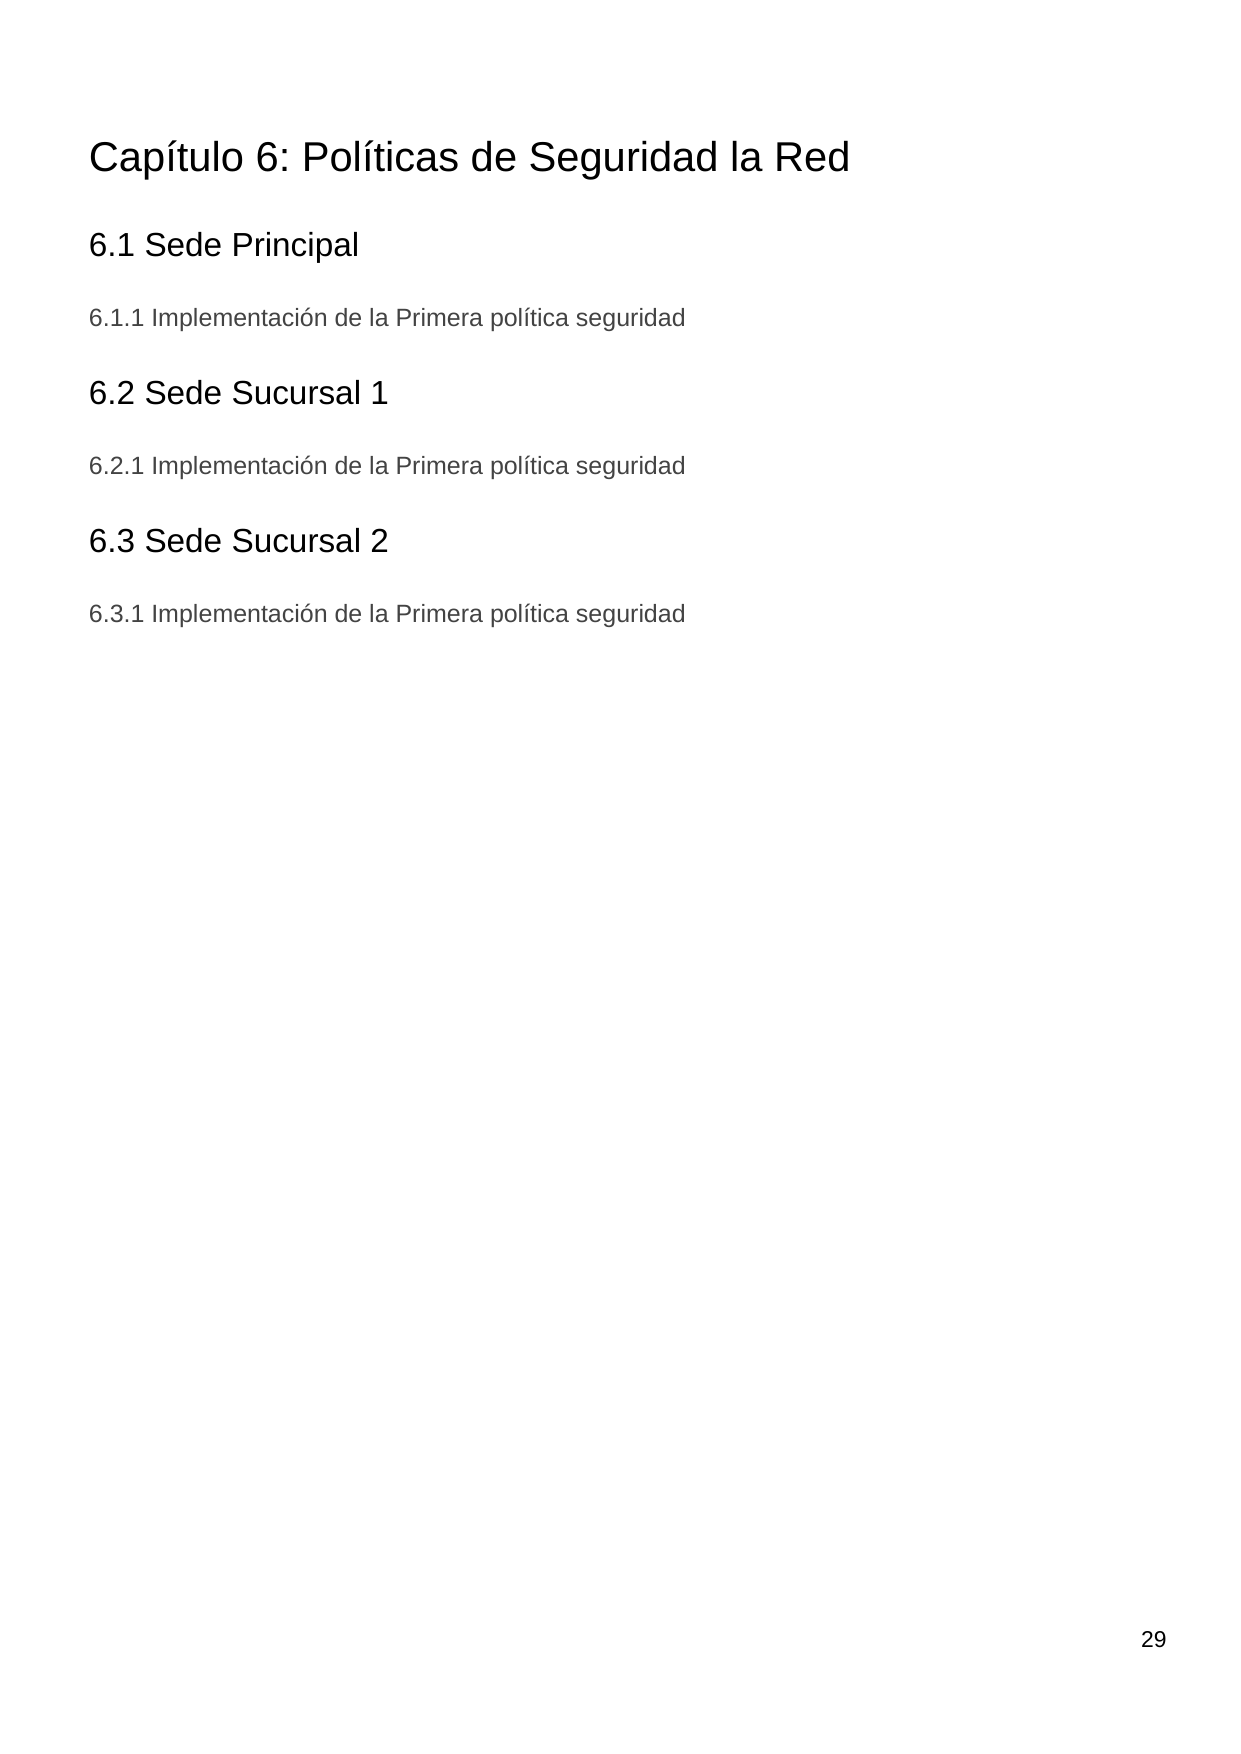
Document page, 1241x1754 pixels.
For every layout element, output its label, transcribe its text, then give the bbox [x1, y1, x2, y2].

subtitle 6.3.1 Implementación de la Primera política seguridad [89, 599, 1166, 627]
subtitle 6.2.1 Implementación de la Primera política seguridad [89, 451, 1166, 479]
subtitle 6.1.1 Implementación de la Primera política seguridad [89, 303, 1166, 331]
subtitle 6.3 Sede Sucursal 2 [89, 521, 1166, 560]
subtitle 6.2 Sede Sucursal 1 [89, 373, 1166, 412]
subtitle Capítulo 6: Políticas de Seguridad la Red [89, 133, 1166, 181]
subtitle 6.1 Sede Principal [89, 225, 1166, 264]
